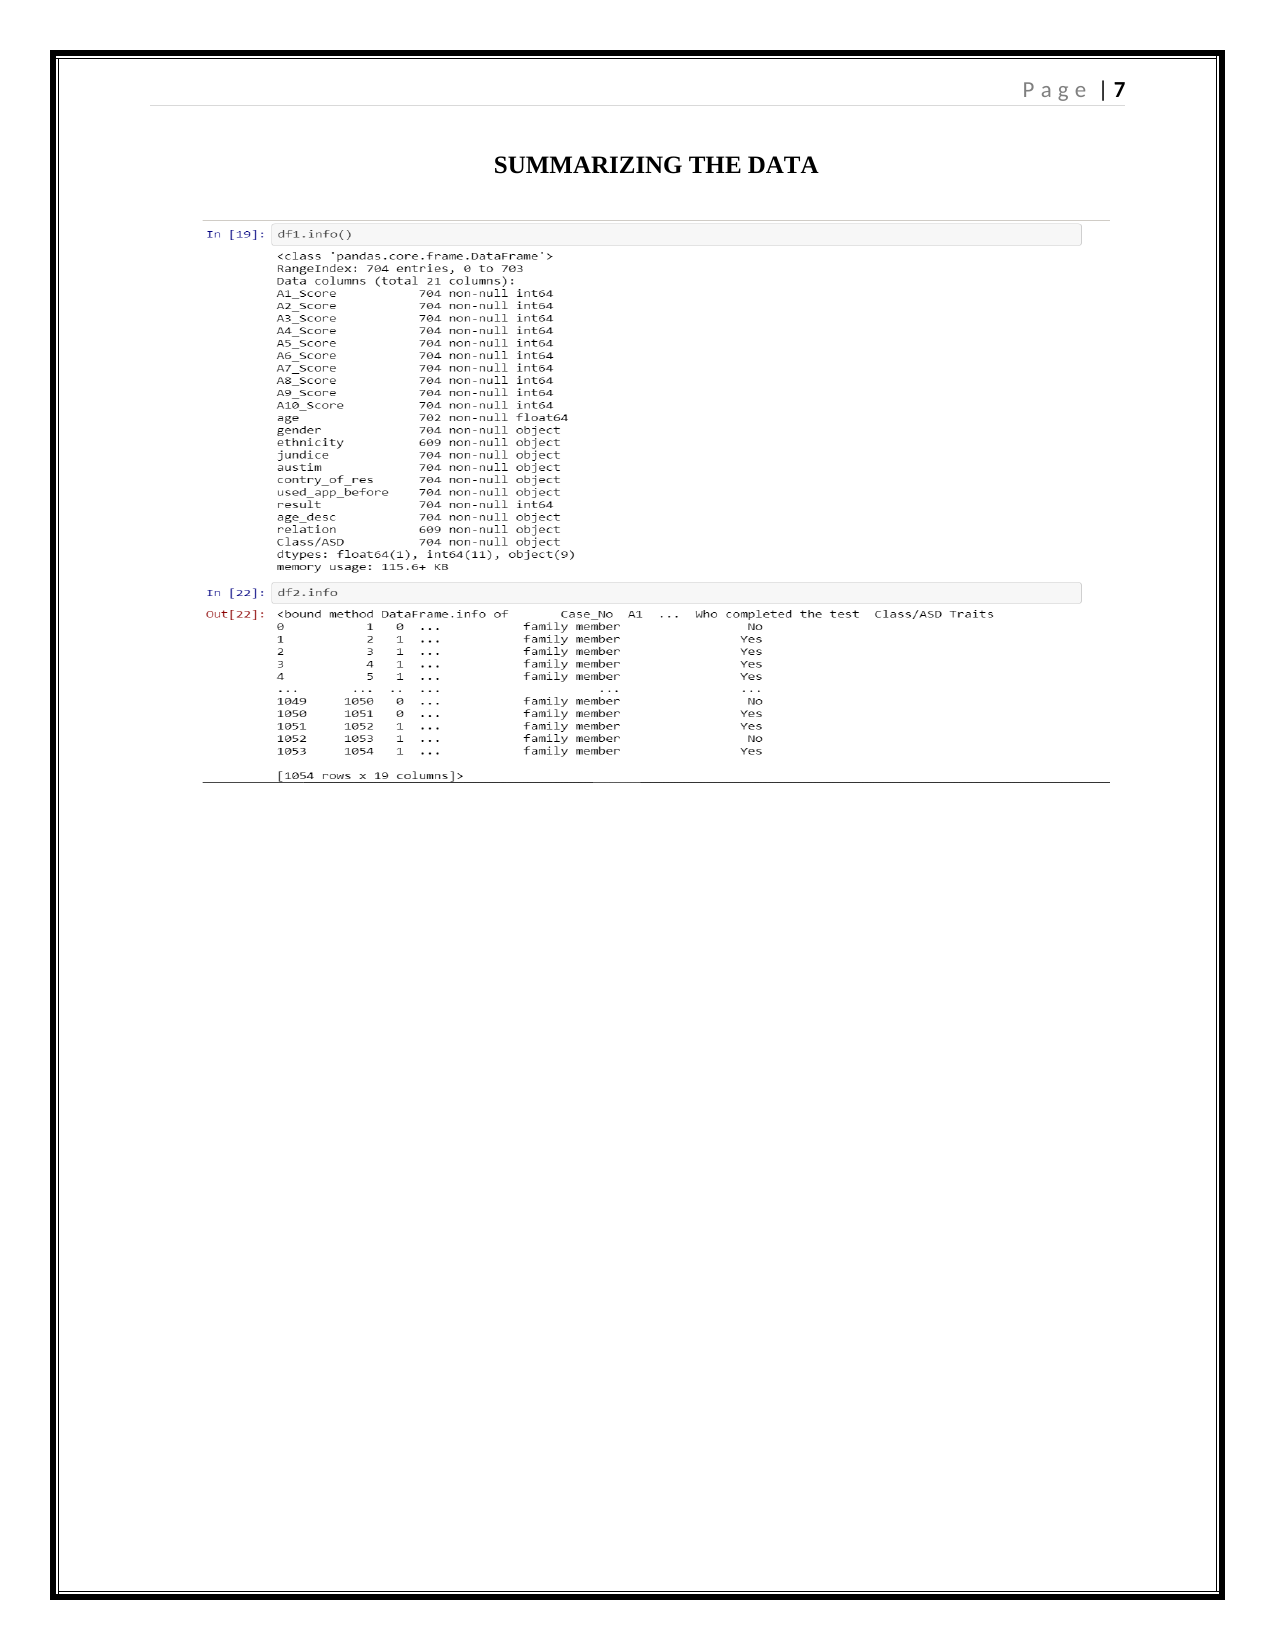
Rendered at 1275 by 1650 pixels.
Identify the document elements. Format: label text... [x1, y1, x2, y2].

picture [202, 220, 1110, 783]
text SUMMARIZING THE DATA [187, 150, 1125, 179]
